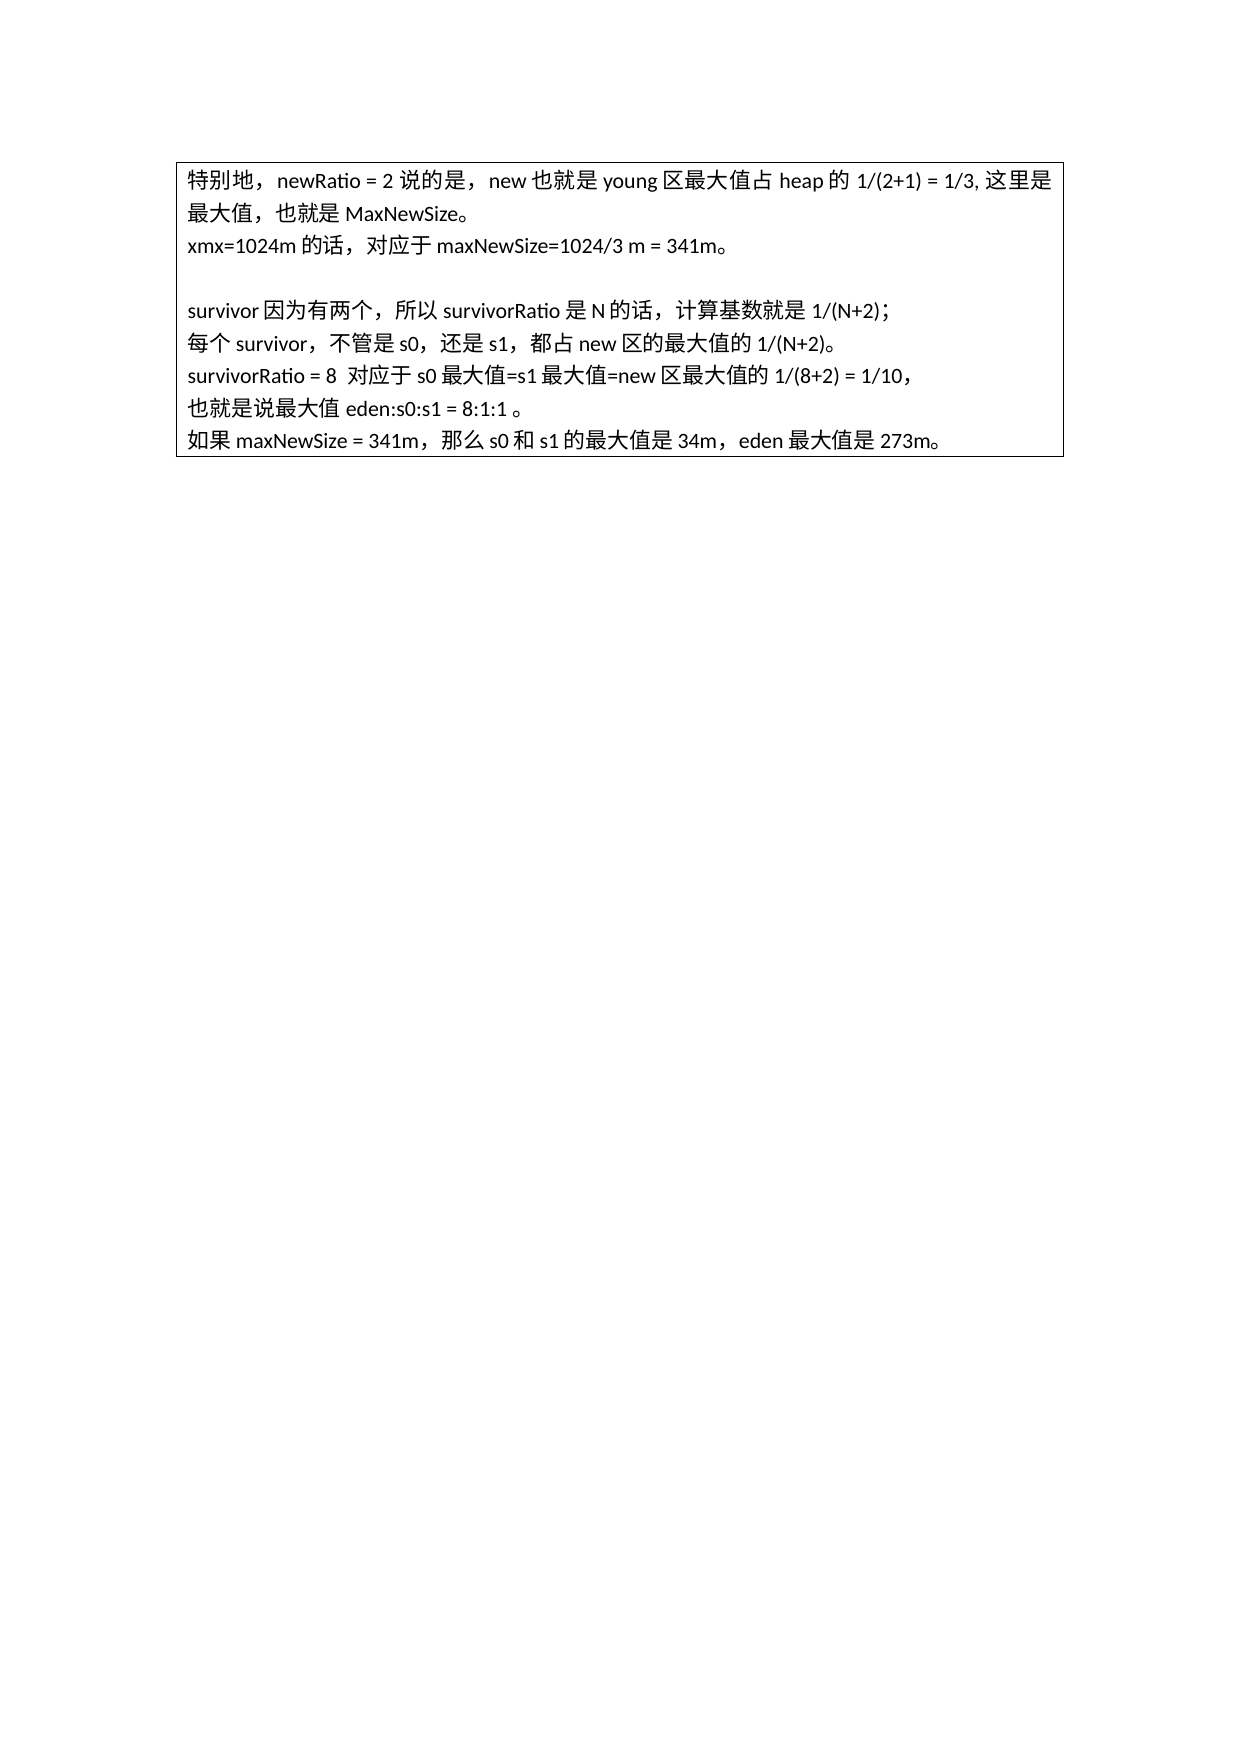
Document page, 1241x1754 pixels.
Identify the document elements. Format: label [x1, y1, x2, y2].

table_header [177, 163, 1063, 456]
